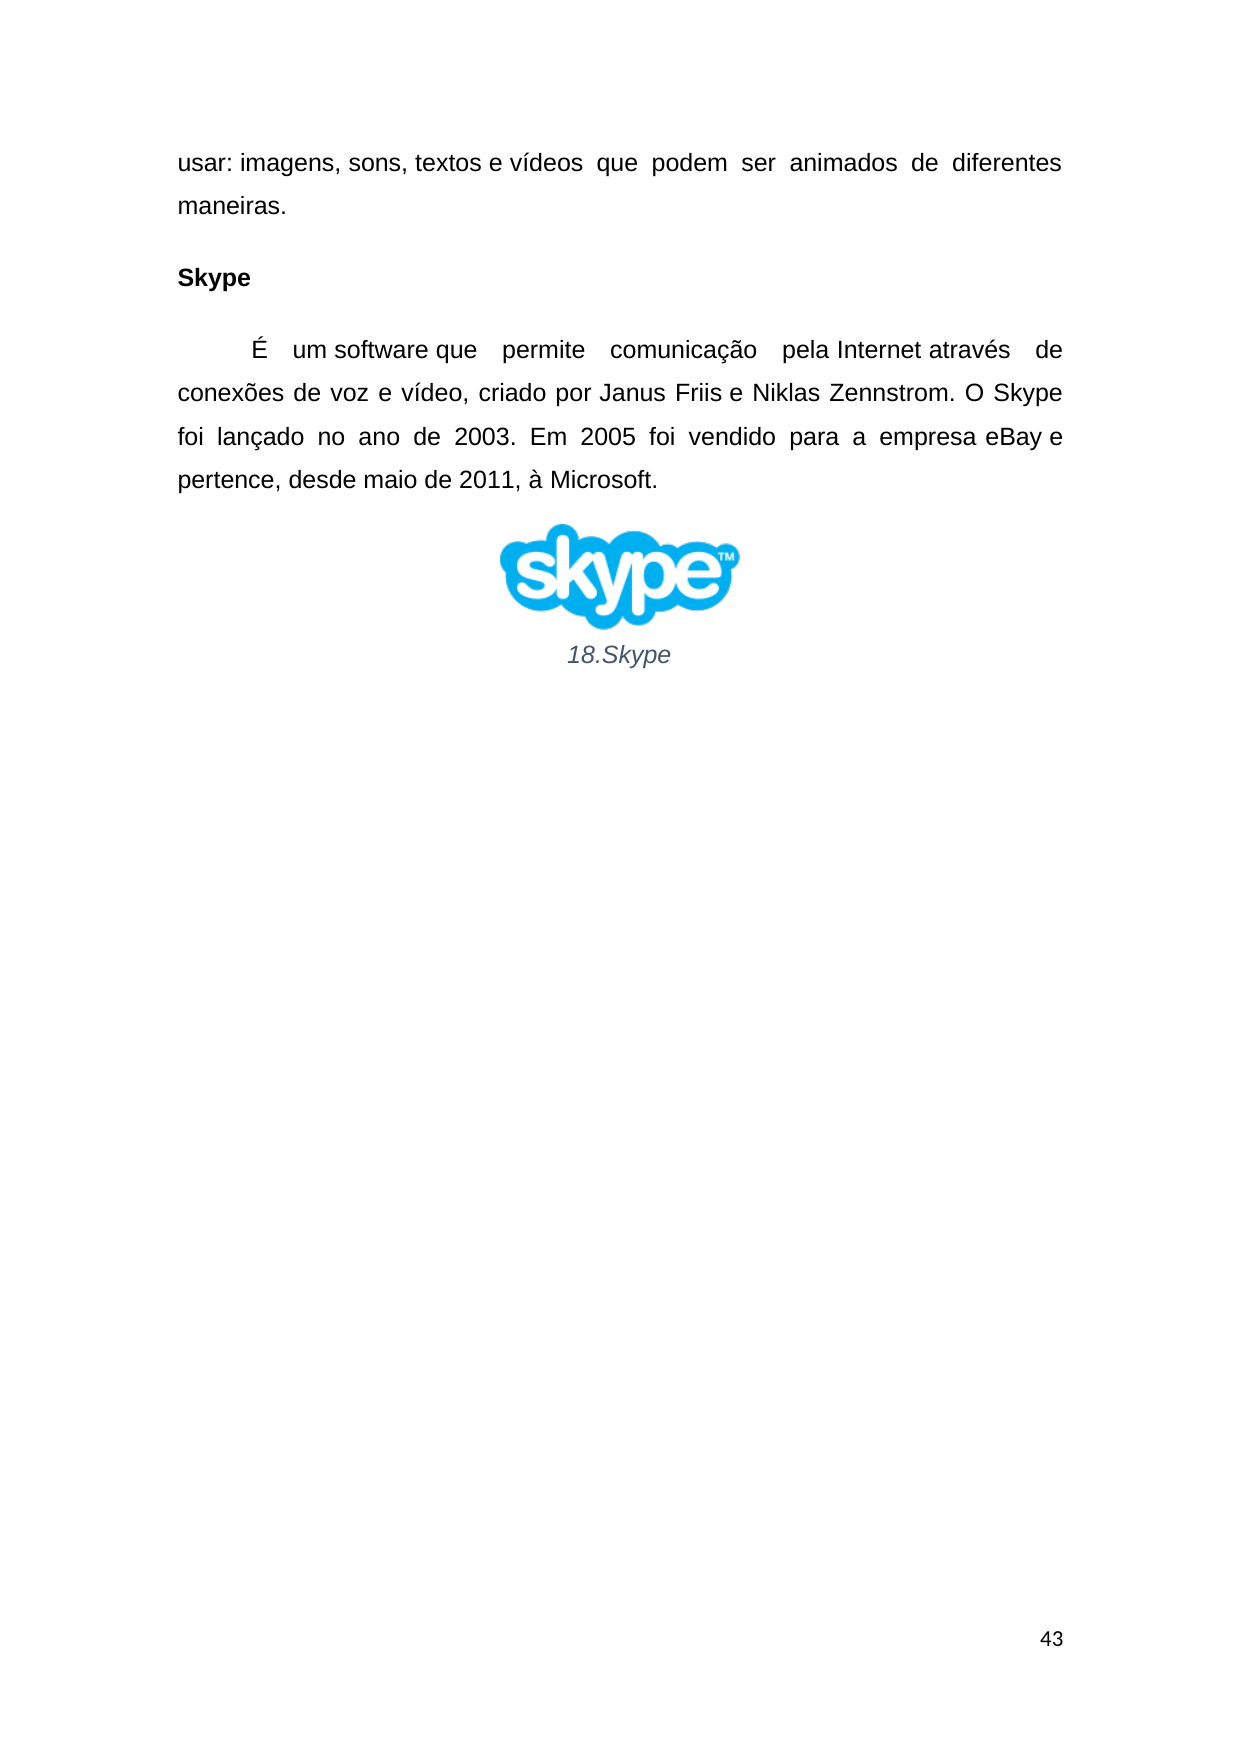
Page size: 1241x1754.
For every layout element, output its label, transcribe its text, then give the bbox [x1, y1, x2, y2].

picture [499, 523, 741, 631]
subtitle Skype [177, 263, 1063, 292]
text É um software que permite comunicação pela Internet através de conexões de voz e vídeo, criado por Janus Friis e Niklas Zennstrom. O Skype foi lançado no ano de 2003. Em 2005 foi vendido para a empresa eBay e pertence, desde maio de 2011, à Microsoft. [177, 335, 1063, 493]
